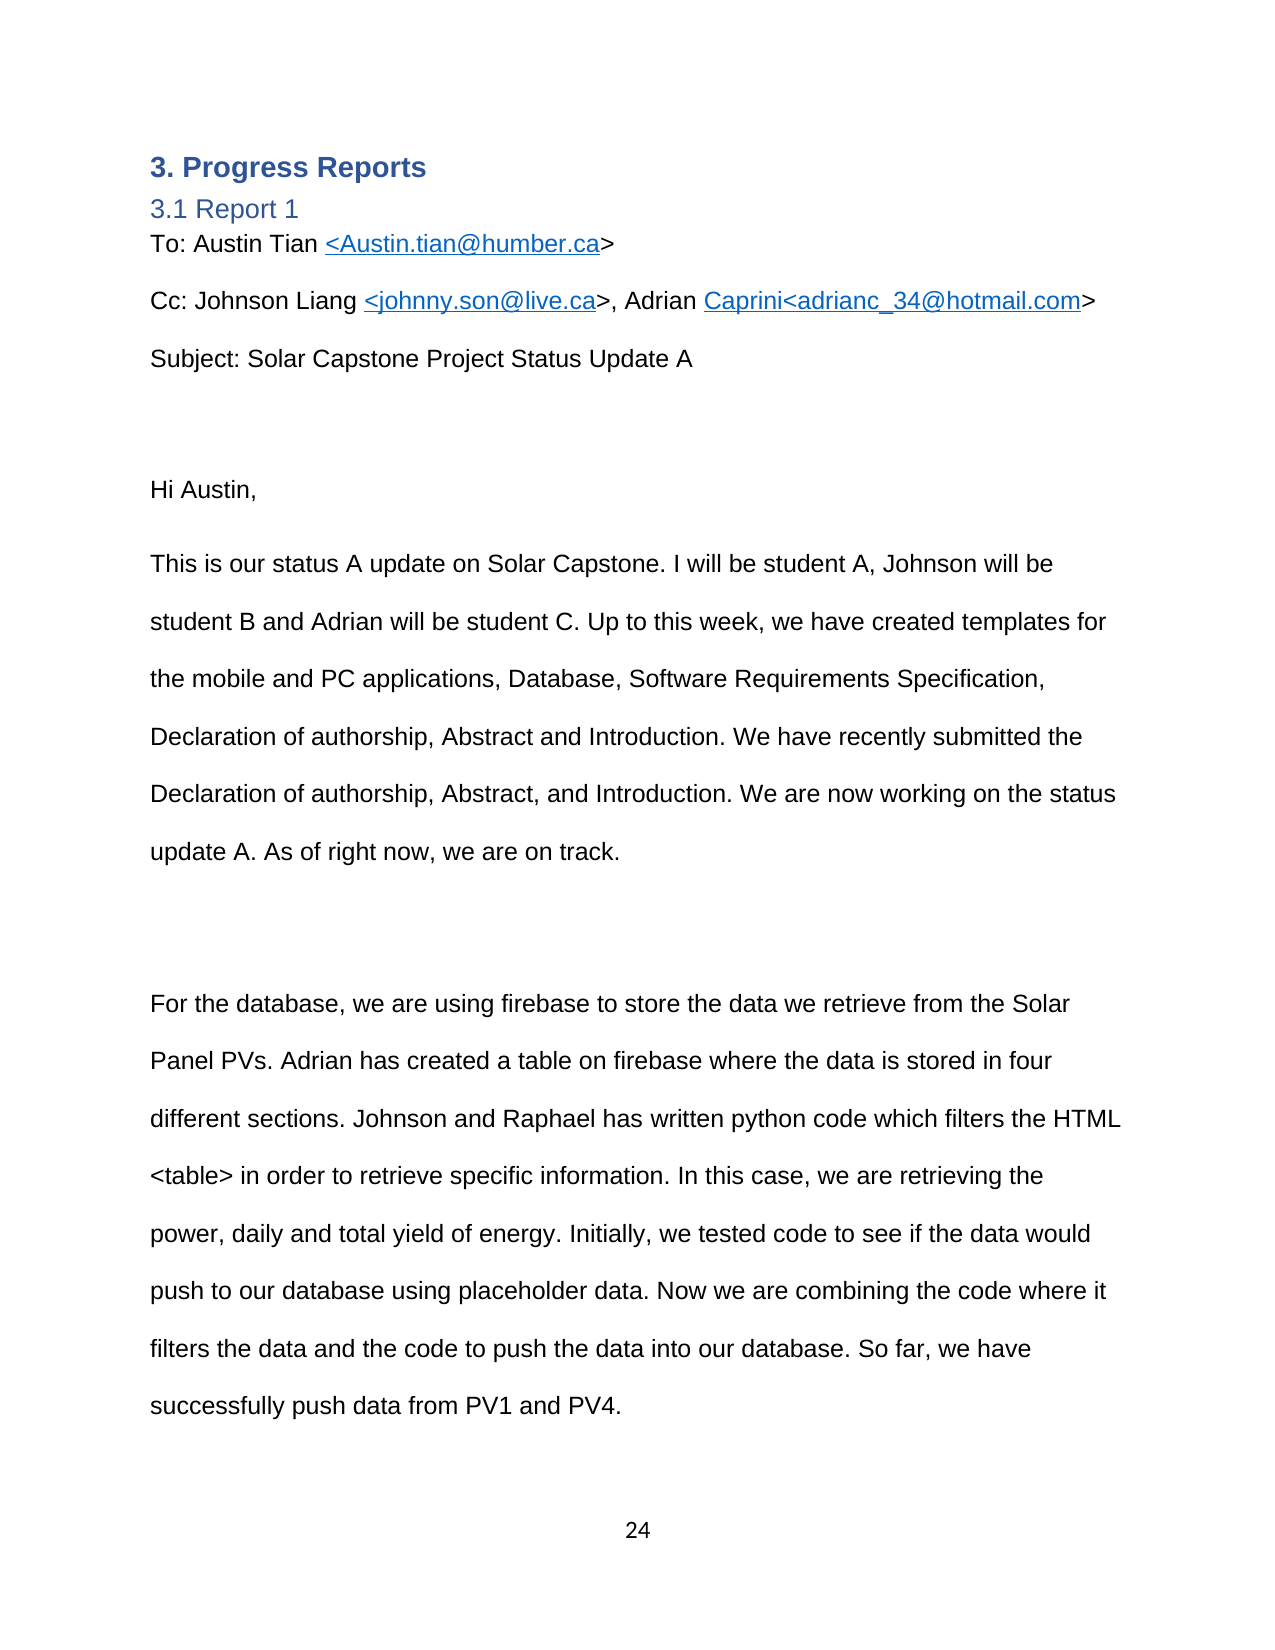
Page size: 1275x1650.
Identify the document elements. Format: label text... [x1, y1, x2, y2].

text Cc: Johnson Liang <johnny.son@live.ca>, Adrian Caprini<adrianc_34@hotmail.com> [150, 286, 1125, 315]
text To: Austin Tian <Austin.tian@humber.ca> [150, 229, 1125, 257]
text For the database, we are using firebase to store the data we retrieve from the Solar Panel PVs. Adrian has created a table on firebase where the data is stored in four different sections. Johnson and Raphael has written python code which filters the HTML <table> in order to retrieve specific information. In this case, we are retrieving the power, daily and total yield of energy. Initially, we tested code to see if the data would push to our database using placeholder data. Now we are combining the code where it filters the data and the code to push the data into our database. So far, we have successfully push data from PV1 and PV4. [150, 989, 1125, 1420]
text Hi Austin, [150, 475, 1125, 504]
text This is our status A update on Solar Capstone. I will be student A, Johnson will be student B and Adrian will be student C. Up to this week, we have created templates for the mobile and PC applications, Database, Software Requirements Specification, Declaration of authorship, Abstract and Introduction. We have recently submitted the Declaration of authorship, Abstract, and Introduction. We are now working on the status update A. As of right now, we are on track. [150, 549, 1125, 866]
subtitle 3.1 Report 1 [150, 193, 1125, 224]
subtitle 3. Progress Reports [150, 150, 1125, 183]
text Subject: Solar Capstone Project Status Update A [150, 344, 1125, 372]
